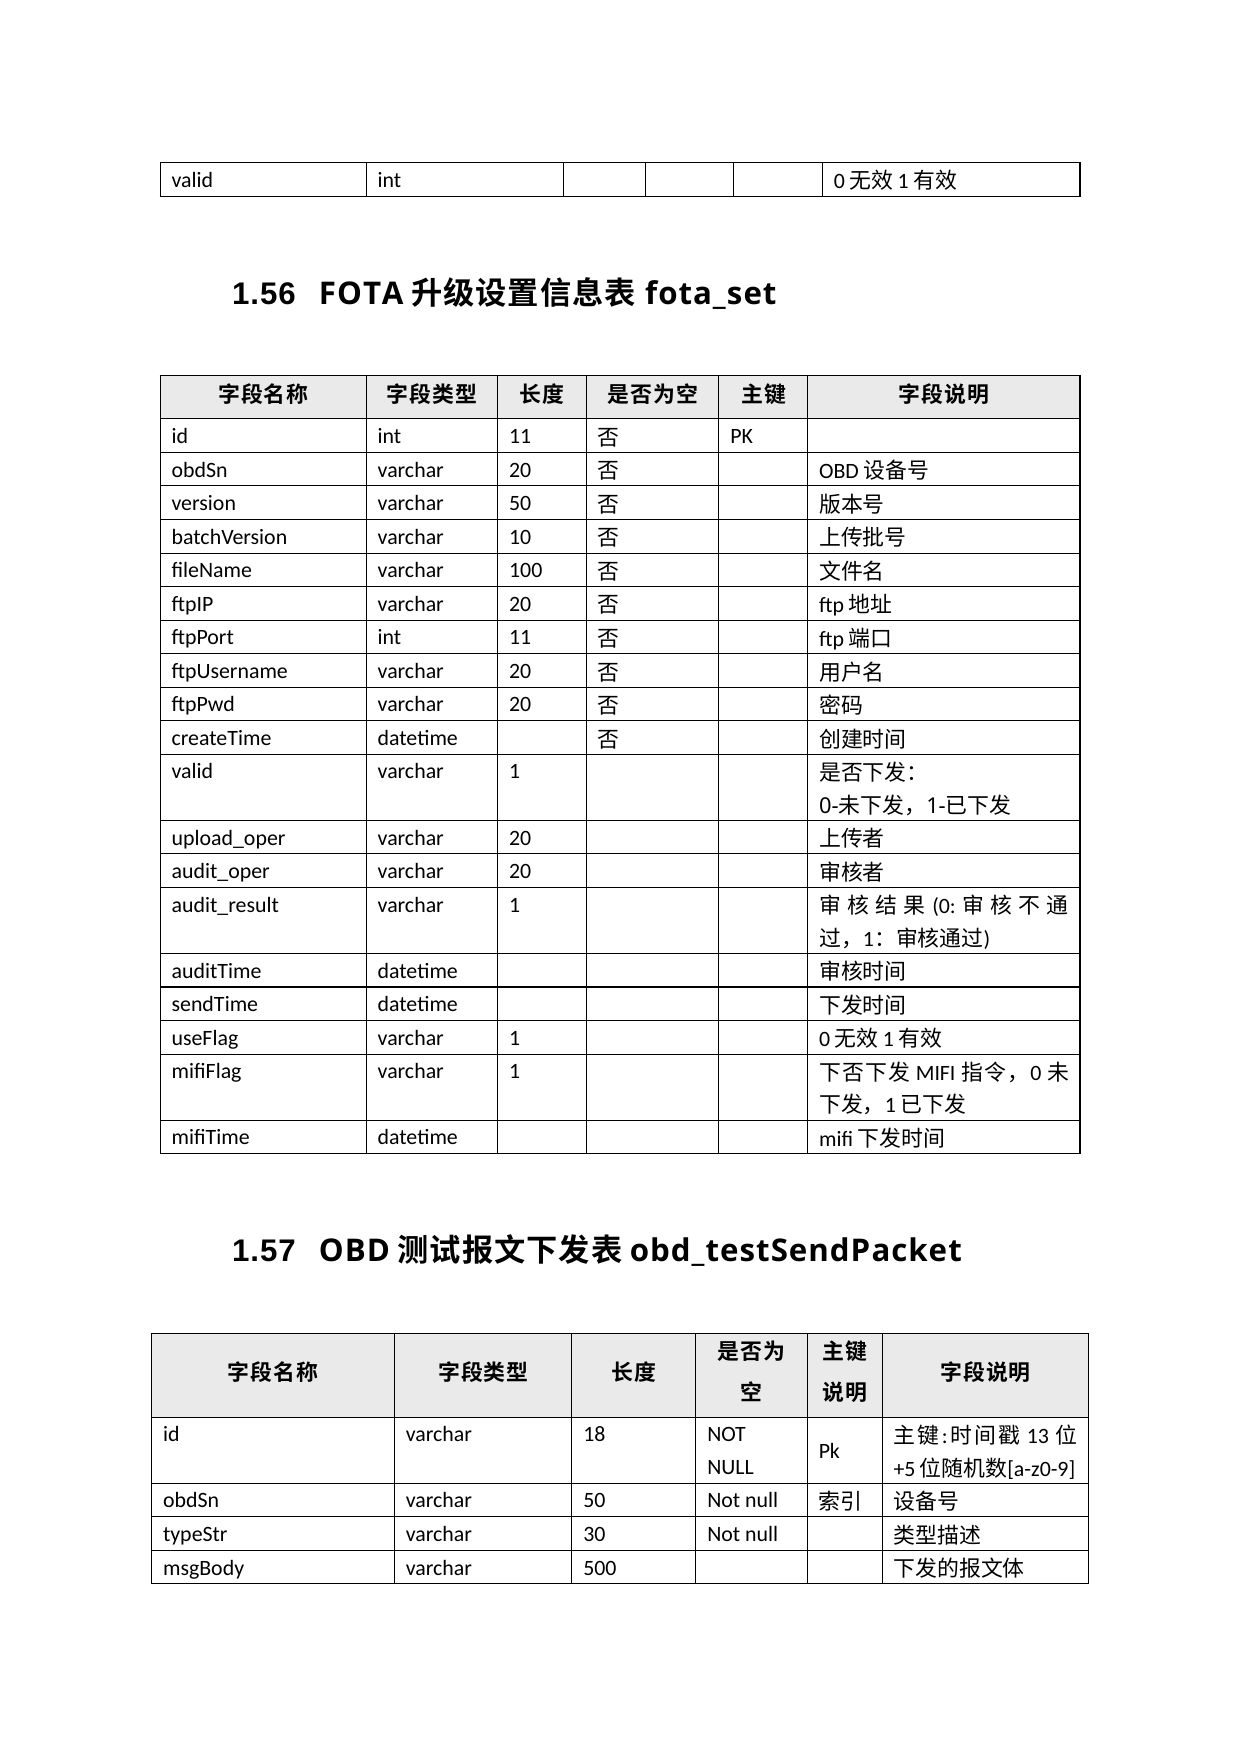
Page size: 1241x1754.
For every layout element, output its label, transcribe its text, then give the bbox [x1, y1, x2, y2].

subtitle OBD测试报文下发表obd_testSendPacket [232, 1216, 1053, 1281]
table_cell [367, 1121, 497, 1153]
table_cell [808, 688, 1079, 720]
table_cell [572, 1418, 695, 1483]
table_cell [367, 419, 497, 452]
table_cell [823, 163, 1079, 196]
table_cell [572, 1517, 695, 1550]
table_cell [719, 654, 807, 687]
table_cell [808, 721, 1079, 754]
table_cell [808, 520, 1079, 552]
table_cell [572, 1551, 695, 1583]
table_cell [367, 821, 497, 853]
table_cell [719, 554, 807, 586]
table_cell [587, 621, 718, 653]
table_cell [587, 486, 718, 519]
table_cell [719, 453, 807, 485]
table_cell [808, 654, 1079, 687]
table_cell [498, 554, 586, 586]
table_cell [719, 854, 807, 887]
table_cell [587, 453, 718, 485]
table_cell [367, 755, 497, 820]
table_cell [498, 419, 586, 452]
subtitle FOTA升级设置信息表 fota_set [232, 258, 1053, 323]
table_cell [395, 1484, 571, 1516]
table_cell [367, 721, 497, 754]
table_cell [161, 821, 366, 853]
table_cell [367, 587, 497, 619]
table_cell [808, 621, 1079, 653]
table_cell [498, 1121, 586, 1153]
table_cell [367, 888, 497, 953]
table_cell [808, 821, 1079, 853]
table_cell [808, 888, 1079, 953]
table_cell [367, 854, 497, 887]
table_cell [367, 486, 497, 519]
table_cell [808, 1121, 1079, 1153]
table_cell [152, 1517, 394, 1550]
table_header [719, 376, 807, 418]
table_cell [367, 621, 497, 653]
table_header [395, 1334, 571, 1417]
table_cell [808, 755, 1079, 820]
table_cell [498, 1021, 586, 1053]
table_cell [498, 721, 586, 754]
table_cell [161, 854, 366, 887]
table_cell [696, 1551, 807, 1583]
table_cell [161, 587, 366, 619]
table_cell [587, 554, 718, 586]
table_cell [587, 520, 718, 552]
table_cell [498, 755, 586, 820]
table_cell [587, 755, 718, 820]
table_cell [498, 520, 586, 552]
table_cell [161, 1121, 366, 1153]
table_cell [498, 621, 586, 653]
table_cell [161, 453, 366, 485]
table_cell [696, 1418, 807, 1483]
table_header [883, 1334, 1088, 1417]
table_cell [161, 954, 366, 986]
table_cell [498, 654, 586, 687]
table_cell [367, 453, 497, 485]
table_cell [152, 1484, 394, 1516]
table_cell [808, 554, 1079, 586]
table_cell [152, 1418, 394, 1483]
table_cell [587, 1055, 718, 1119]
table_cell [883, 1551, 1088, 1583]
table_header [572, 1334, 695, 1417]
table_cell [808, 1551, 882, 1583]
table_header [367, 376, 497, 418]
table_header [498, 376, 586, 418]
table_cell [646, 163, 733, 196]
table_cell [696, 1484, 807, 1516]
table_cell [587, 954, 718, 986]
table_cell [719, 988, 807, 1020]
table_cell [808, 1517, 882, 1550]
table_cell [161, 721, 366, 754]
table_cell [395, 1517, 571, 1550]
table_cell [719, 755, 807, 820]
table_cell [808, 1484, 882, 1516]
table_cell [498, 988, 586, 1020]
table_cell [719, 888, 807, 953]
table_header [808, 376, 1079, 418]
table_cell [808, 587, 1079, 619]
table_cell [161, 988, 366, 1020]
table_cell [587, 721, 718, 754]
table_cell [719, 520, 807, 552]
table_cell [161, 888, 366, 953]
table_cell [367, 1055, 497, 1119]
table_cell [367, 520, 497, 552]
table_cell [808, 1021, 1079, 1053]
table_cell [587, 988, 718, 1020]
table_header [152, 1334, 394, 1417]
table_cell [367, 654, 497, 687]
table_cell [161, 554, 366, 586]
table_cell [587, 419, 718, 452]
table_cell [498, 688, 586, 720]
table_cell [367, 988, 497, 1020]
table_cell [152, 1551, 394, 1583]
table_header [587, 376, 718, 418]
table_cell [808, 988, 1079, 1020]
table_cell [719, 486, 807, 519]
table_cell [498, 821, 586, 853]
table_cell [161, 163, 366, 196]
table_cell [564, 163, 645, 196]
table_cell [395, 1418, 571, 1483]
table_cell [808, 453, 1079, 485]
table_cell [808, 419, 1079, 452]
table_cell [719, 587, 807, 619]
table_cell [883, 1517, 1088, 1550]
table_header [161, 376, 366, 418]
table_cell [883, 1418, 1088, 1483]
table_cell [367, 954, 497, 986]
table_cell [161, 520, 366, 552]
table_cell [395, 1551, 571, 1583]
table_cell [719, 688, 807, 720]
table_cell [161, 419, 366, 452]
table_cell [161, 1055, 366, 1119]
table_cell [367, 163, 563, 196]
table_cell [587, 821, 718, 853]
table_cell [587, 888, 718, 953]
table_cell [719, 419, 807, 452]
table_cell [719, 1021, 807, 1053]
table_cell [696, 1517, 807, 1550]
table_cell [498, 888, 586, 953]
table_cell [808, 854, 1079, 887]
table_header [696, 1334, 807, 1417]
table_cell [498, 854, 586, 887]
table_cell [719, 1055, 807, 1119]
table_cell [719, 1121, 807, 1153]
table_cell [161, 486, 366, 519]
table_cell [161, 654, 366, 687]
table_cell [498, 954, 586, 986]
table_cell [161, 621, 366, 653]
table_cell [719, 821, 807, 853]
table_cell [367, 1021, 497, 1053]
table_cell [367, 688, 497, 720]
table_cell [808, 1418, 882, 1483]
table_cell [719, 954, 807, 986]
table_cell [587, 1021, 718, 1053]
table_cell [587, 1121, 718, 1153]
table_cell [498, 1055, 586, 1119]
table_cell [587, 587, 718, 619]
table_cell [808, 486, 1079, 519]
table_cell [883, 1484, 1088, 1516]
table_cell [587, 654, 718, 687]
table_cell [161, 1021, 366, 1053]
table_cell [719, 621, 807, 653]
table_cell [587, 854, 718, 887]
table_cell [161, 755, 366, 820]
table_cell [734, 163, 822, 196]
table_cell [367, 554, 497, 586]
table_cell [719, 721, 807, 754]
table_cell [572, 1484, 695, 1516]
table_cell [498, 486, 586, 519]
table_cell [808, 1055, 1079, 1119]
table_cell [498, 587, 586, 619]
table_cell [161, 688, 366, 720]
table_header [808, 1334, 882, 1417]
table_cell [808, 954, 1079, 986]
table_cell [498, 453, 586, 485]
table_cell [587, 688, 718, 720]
